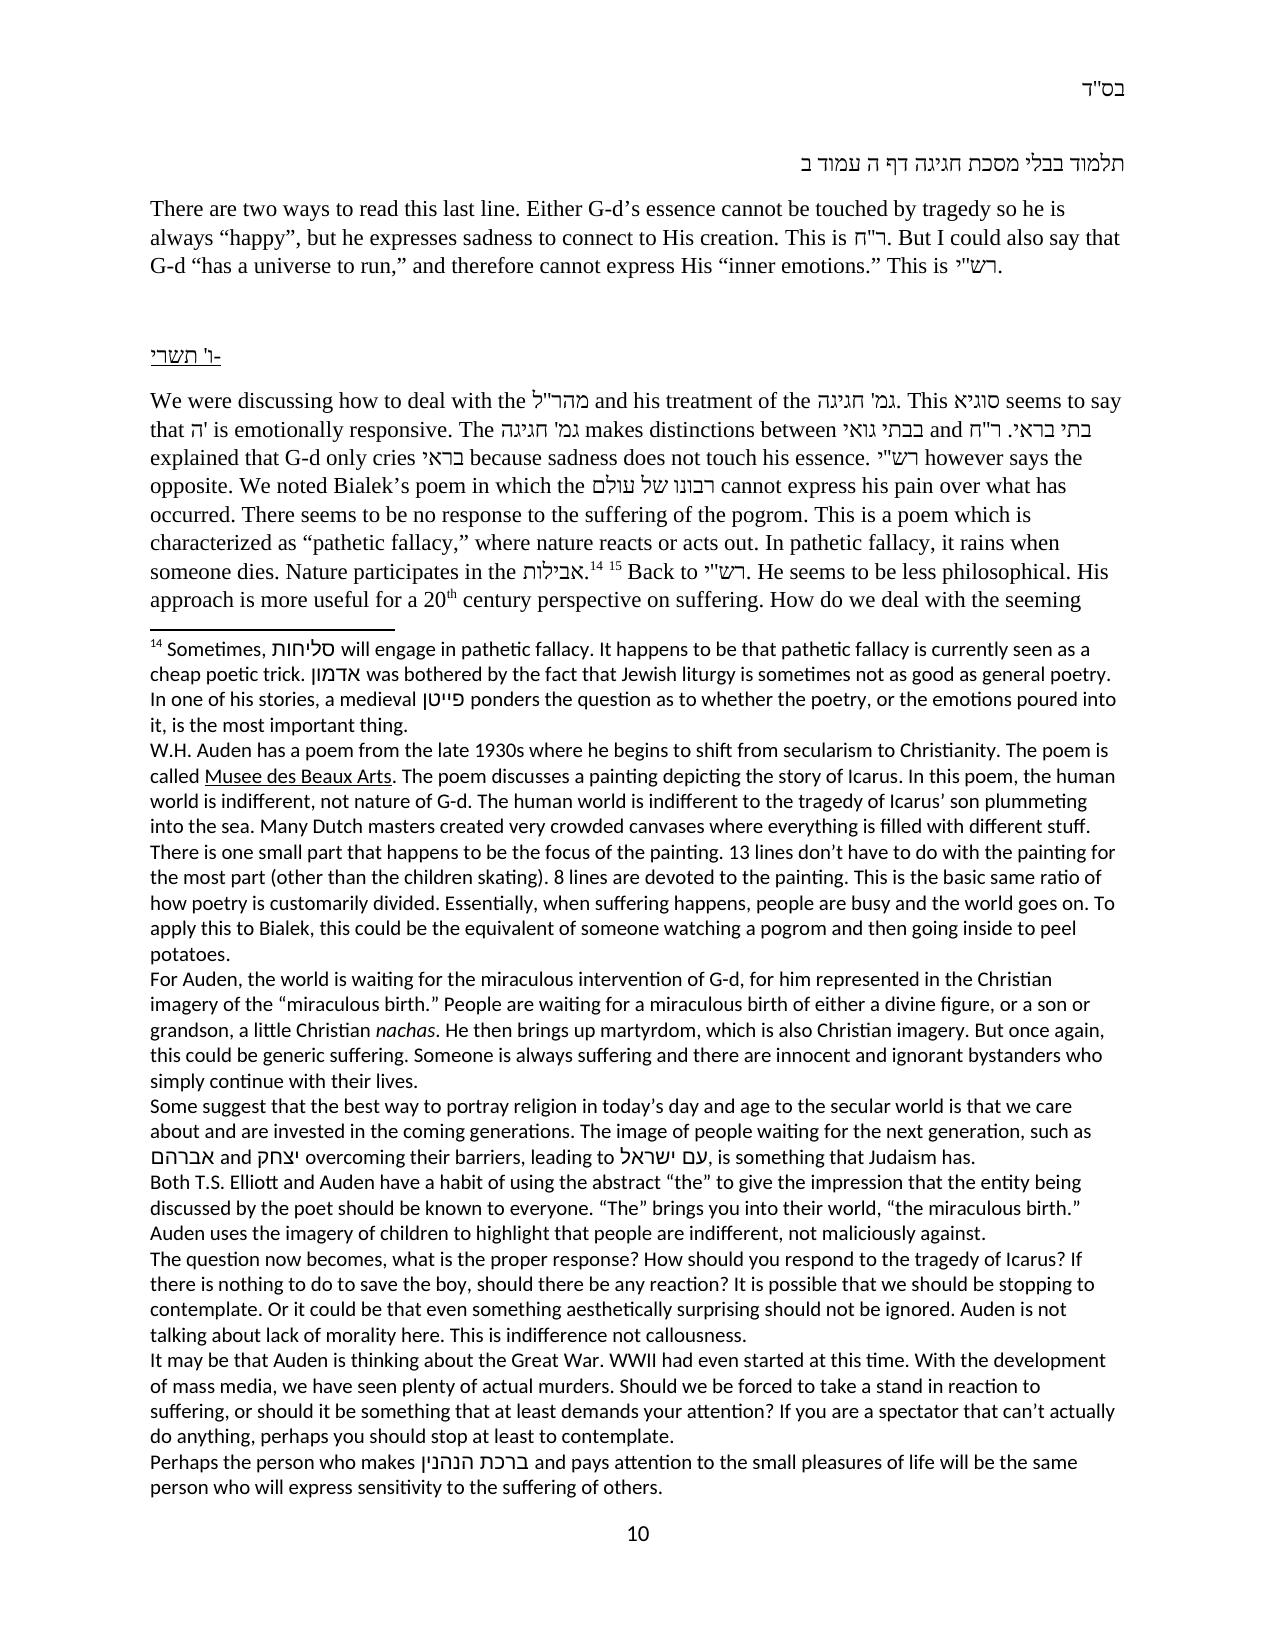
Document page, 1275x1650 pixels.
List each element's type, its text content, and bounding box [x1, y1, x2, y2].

text There are two ways to read this last line. Either G-d’s essence cannot be touched by tragedy so he is always “happy”, but he expresses sadness to connect to His creation. This is ר''ח. But I could also say that G-d “has a universe to run,” and therefore cannot express His “inner emotions.” This is רש''י. [150, 195, 1125, 278]
text תלמוד בבלי מסכת חגיגה דף ה עמוד ב [150, 150, 1125, 176]
text We were discussing how to deal with the מהר''ל and his treatment of the גמ' חגיגה. This סוגיא seems to say that ה' is emotionally responsive. The גמ' חגיגה makes distinctions between בבתי גואי and בתי בראי. ר''ח explained that G-d only cries בראי because sadness does not touch his essence. רש''י however says the opposite. We noted Bialek’s poem in which the רבונו של עולם cannot express his pain over what has occurred. There seems to be no response to the suffering of the pogrom. This is a poem which is characterized as “pathetic fallacy,” where nature reacts or acts out. In pathetic fallacy, it rains when someone dies. Nature participates in the אבילות. Back to רש''י. He seems to be less philosophical. His approach is more useful for a 20th century perspective on suffering. How do we deal with the seeming indifference of G-d to the mass suffering of man? How do we understand the callousness of the world to the rape, murder, and suffering of the world? The מהר''ל adopts רש''י’s פשט, but does not want to apply that ה' is miserable. As much as we want to emphasize עמו אנכי בצרה, it also cannot be that ה' is crushed by the world, כביכול. So both בתים reflect our perspective of how ה' acts with this world. But the real G-d is beyond both בתים and our limited perspective. [150, 387, 1125, 613]
text ו' תשרי- [150, 342, 1125, 368]
